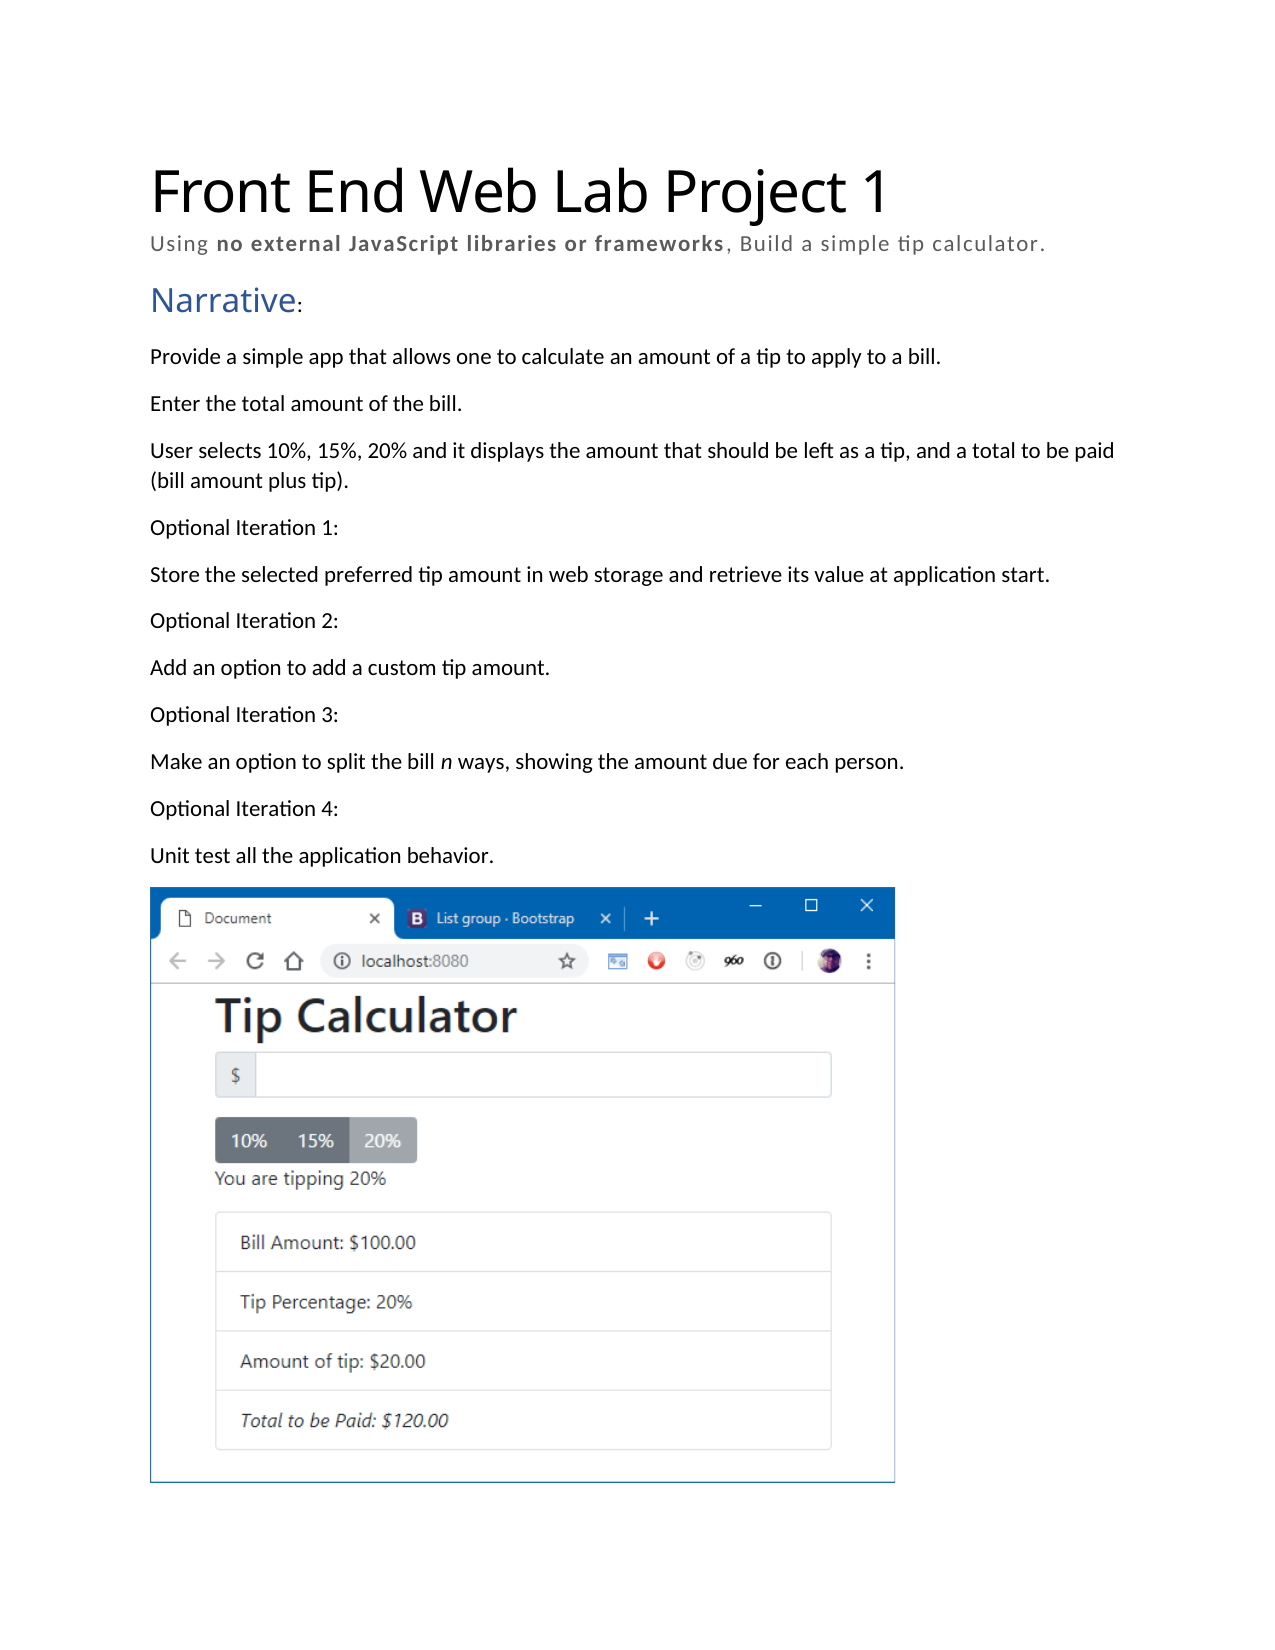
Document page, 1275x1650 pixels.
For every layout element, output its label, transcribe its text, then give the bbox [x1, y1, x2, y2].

text Optional Iteration 2: [150, 607, 1125, 634]
subtitle Using no external JavaScript libraries or frameworks, Build a simple tip calculator. [150, 229, 1125, 257]
text Optional Iteration 1: [150, 513, 1125, 541]
text Narrative: [150, 276, 1125, 322]
text Store the selected preferred tip amount in web storage and retrieve its value at application start. [150, 560, 1125, 588]
picture [150, 887, 896, 1483]
text Make an option to split the bill n ways, showing the amount due for each person. [150, 747, 1125, 775]
text Optional Iteration 3: [150, 700, 1125, 728]
text Provide a simple app that allows one to calculate an amount of a tip to apply to a bill. [150, 342, 1125, 370]
text Unit test all the application behavior. [150, 841, 1125, 869]
text Enter the total amount of the bill. [150, 389, 1125, 417]
title Front End Web Lab Project 1 [150, 150, 1125, 229]
text Optional Iteration 4: [150, 794, 1125, 822]
text Add an option to add a custom tip amount. [150, 653, 1125, 681]
text User selects 10%, 15%, 20% and it displays the amount that should be left as a tip, and a total to be paid (bill amount plus tip). [150, 436, 1125, 494]
